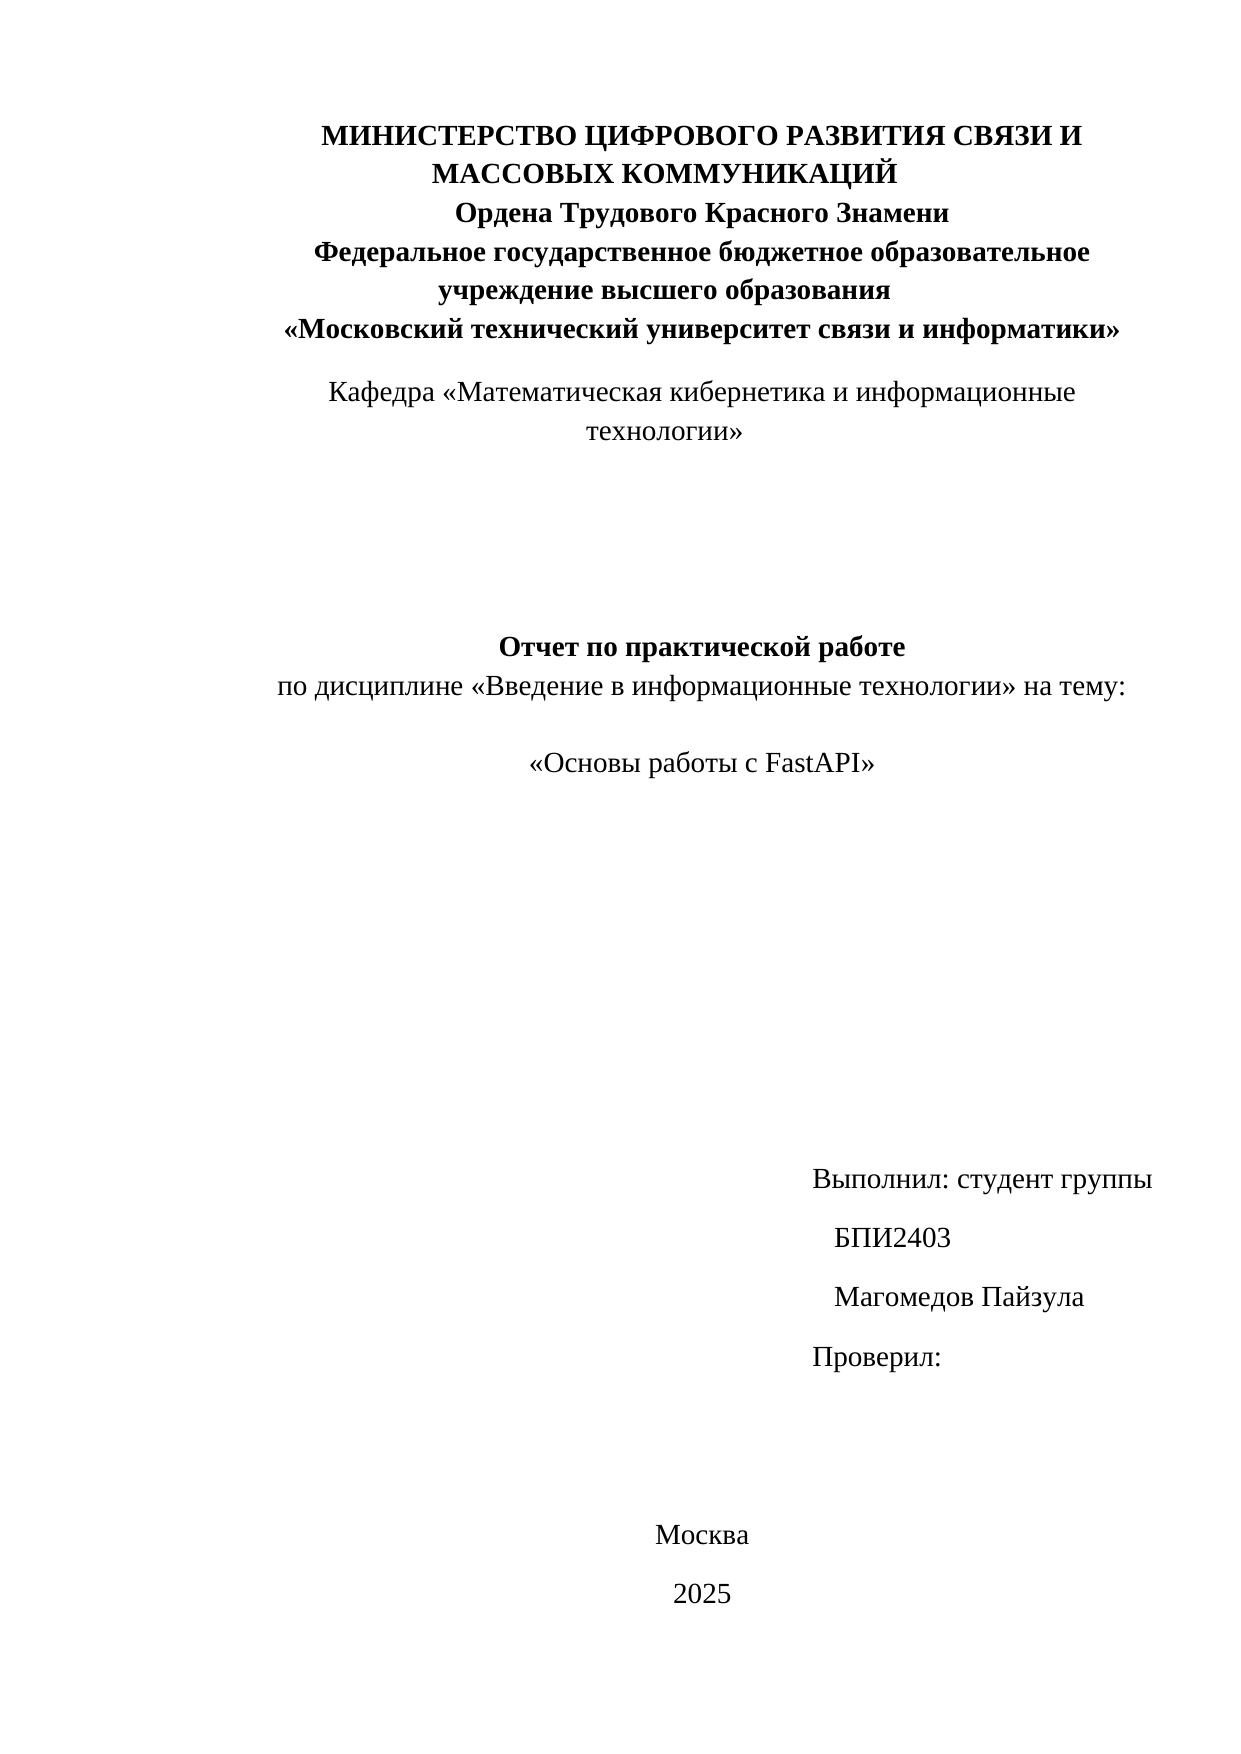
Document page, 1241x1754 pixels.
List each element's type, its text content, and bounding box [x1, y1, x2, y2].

text Проверил: [325, 1339, 1163, 1372]
text Кафедра «Математическая кибернетика и информационные технологии» [177, 374, 1152, 446]
text «Московский технический университет связи и информатики» [177, 311, 1152, 344]
text Москва [177, 1517, 1152, 1551]
text Магомедов Пайзула [325, 1279, 1163, 1313]
text Выполнил: студент группы [325, 1161, 1163, 1194]
text по дисциплине «Введение в информационные технологии» на тему: [177, 668, 1152, 702]
text «Основы работы с FastAPI» [177, 745, 1152, 779]
text 2025 [177, 1576, 1152, 1610]
text Отчет по практической работе [177, 629, 1152, 663]
text МИНИСТЕРСТВО ЦИФРОВОГО РАЗВИТИЯ СВЯЗИ И МАССОВЫХ КОММУНИКАЦИЙ [177, 118, 1152, 190]
text Федеральное государственное бюджетное образовательное учреждение высшего образования [177, 234, 1152, 306]
text Ордена Трудового Красного Знамени [177, 195, 1152, 229]
text БПИ2403 [325, 1220, 1163, 1254]
